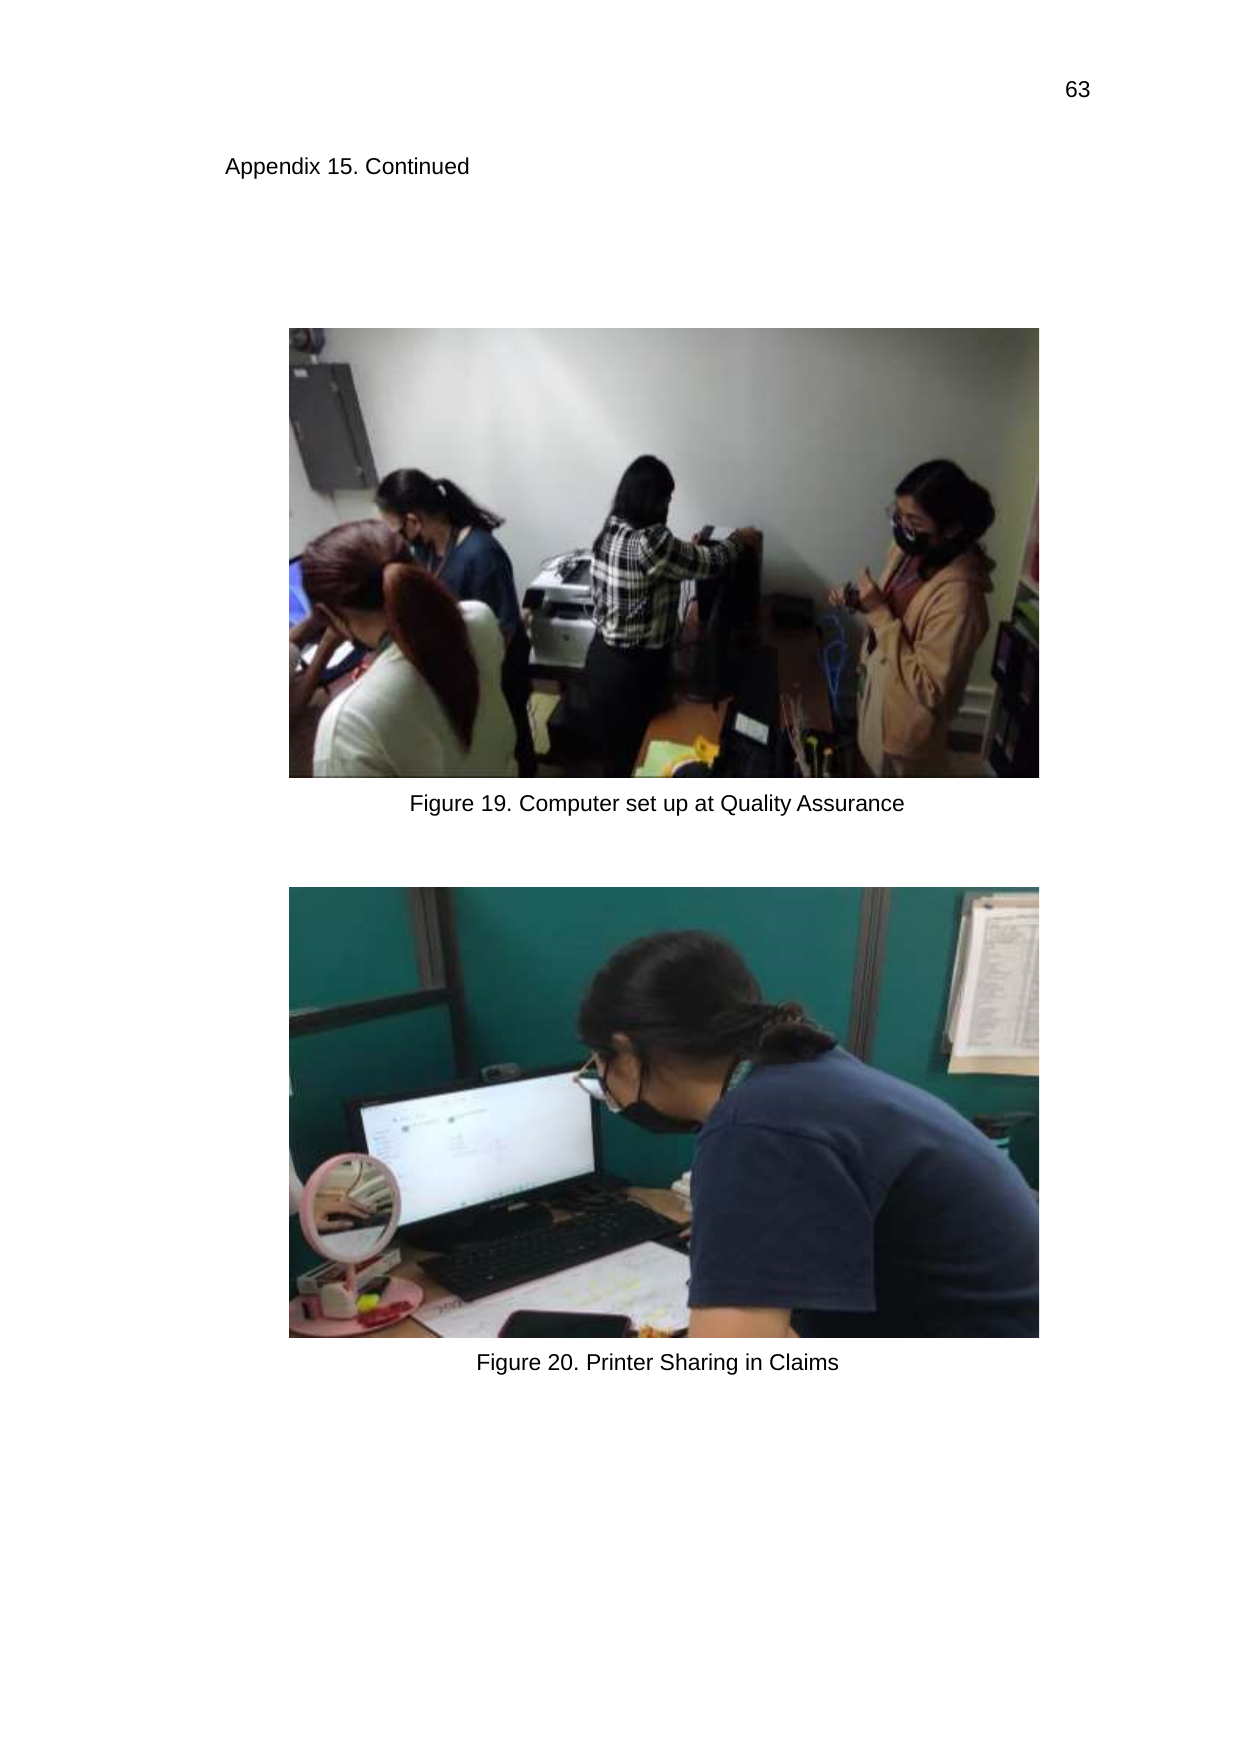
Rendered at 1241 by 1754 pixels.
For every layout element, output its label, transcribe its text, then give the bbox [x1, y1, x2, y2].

picture [289, 887, 1040, 1338]
text Figure 20. Printer Sharing in Claims [276, 1349, 1039, 1375]
text Figure 19. Computer set up at Quality Assurance [409, 789, 1039, 816]
picture [289, 328, 1040, 778]
